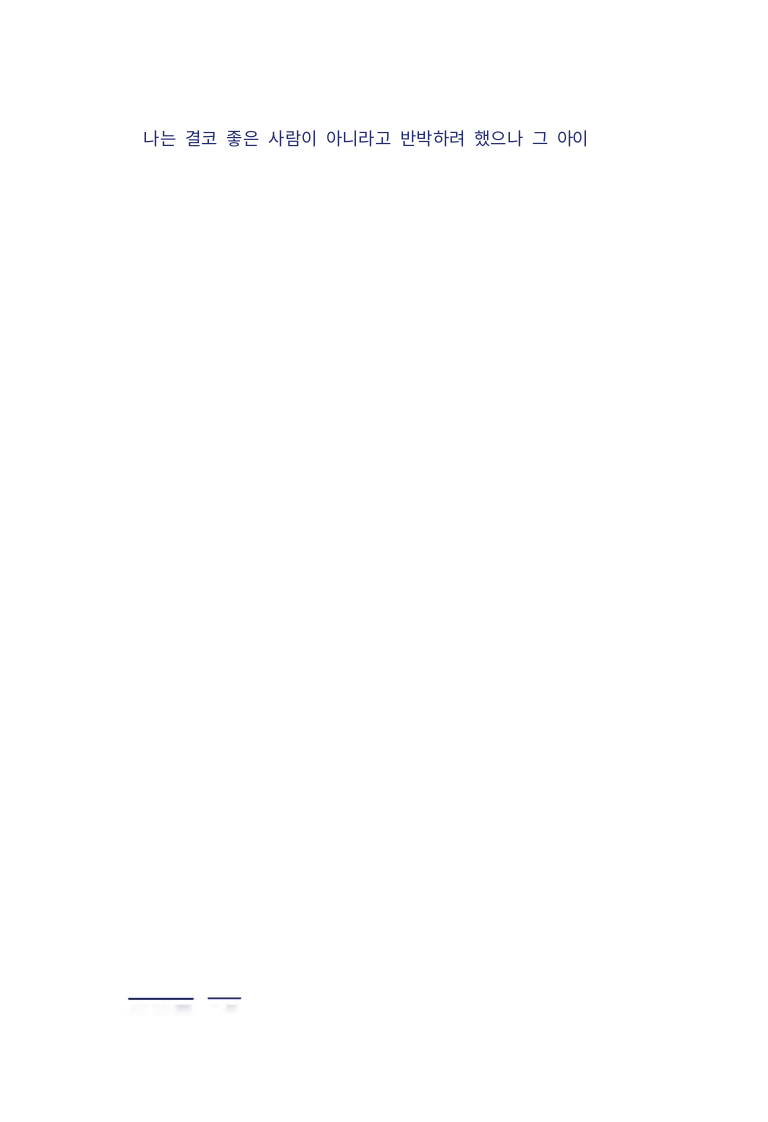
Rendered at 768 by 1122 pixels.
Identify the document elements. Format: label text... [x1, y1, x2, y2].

picture [124, 991, 243, 1017]
text 나는 결코 좋은 사람이 아니라고 반박하려 했으나 그 아이 [144, 125, 768, 151]
